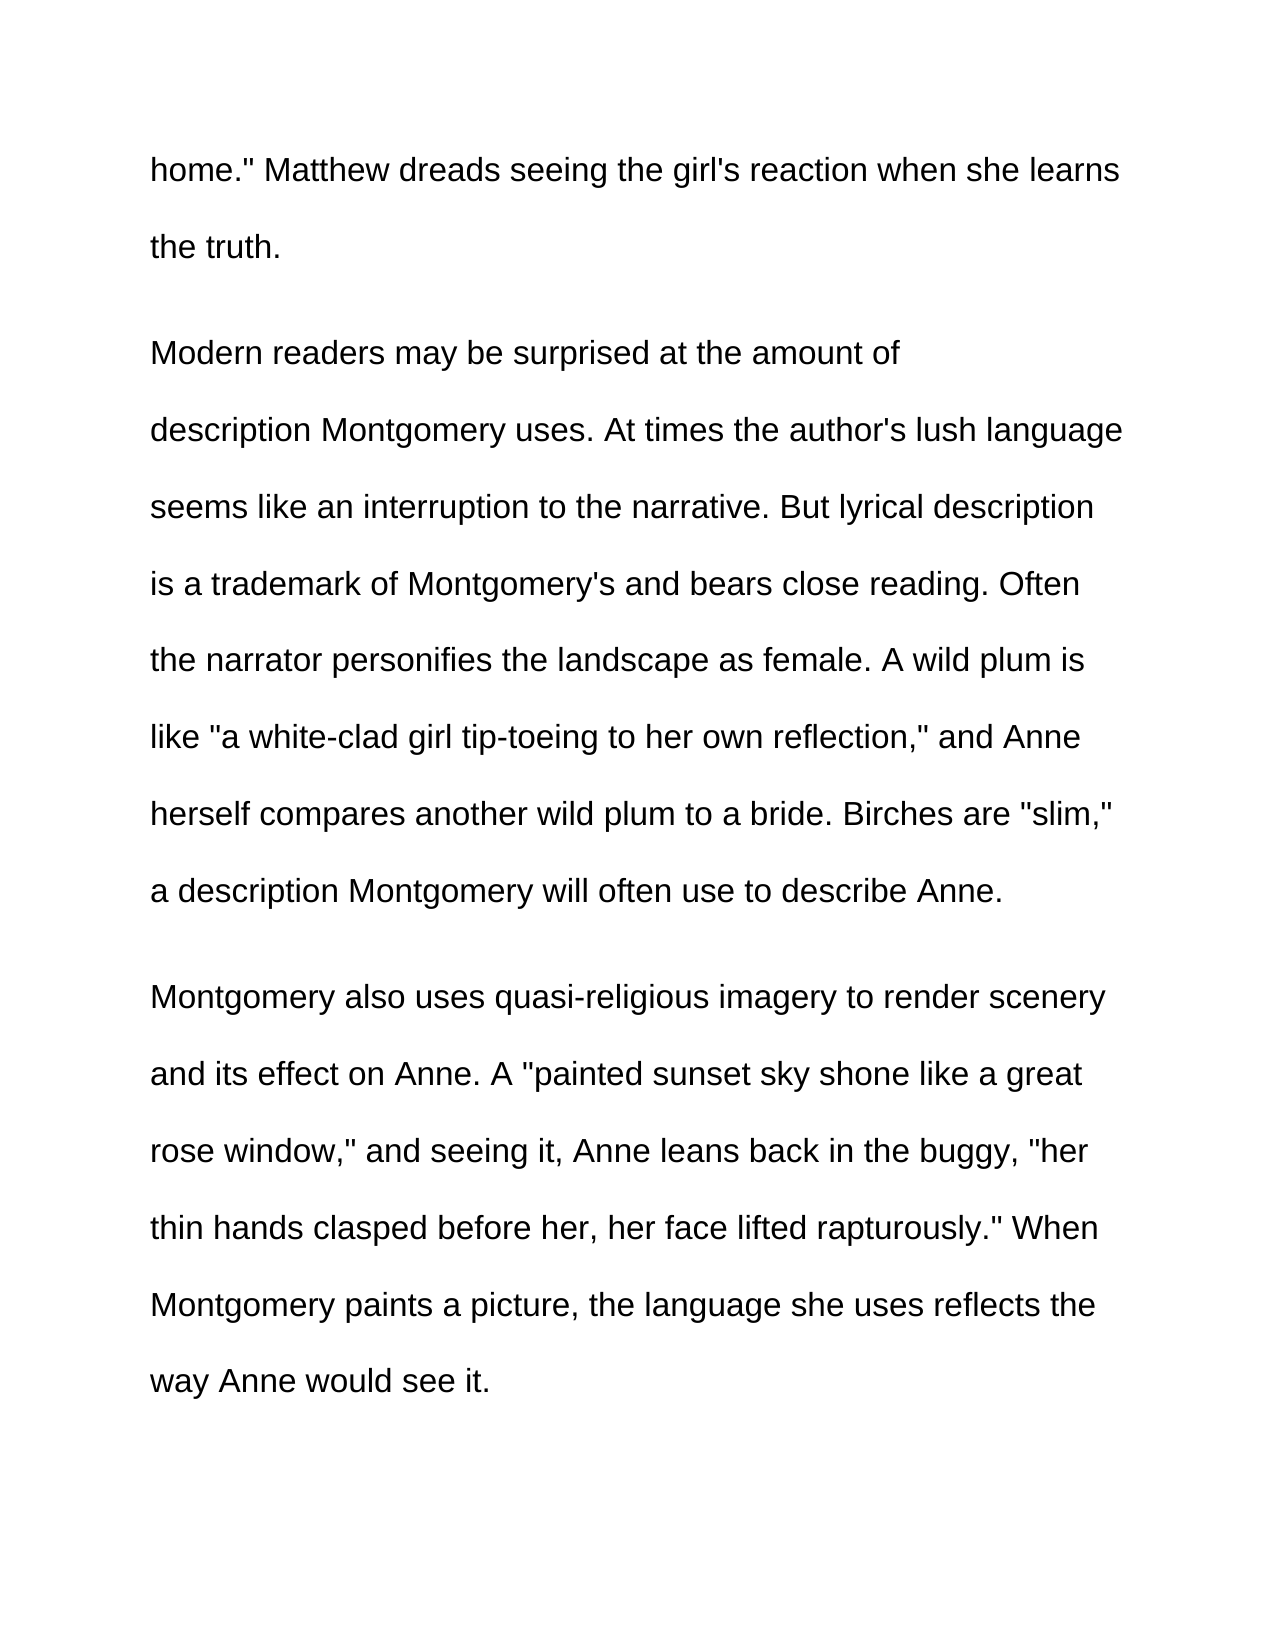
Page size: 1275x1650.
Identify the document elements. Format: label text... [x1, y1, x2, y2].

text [150, 150, 1125, 265]
text Montgomery also uses quasi-religious imagery to render scenery and its effect on Anne. A "painted sunset sky shone like a great rose window," and seeing it, Anne leans back in the buggy, "her thin hands clasped before her, her face lifted rapturously." When Montgomery paints a picture, the language she uses reflects the way Anne would see it. [150, 977, 1125, 1400]
text Modern readers may be surprised at the amount of description Montgomery uses. At times the author's lush language seems like an interruption to the narrative. But lyrical description is a trademark of Montgomery's and bears close reading. Often the narrator personifies the landscape as female. A wild plum is like "a white-clad girl tip-toeing to her own reflection," and Anne herself compares another wild plum to a bride. Birches are "slim," a description Montgomery will often use to describe Anne. [150, 333, 1125, 909]
